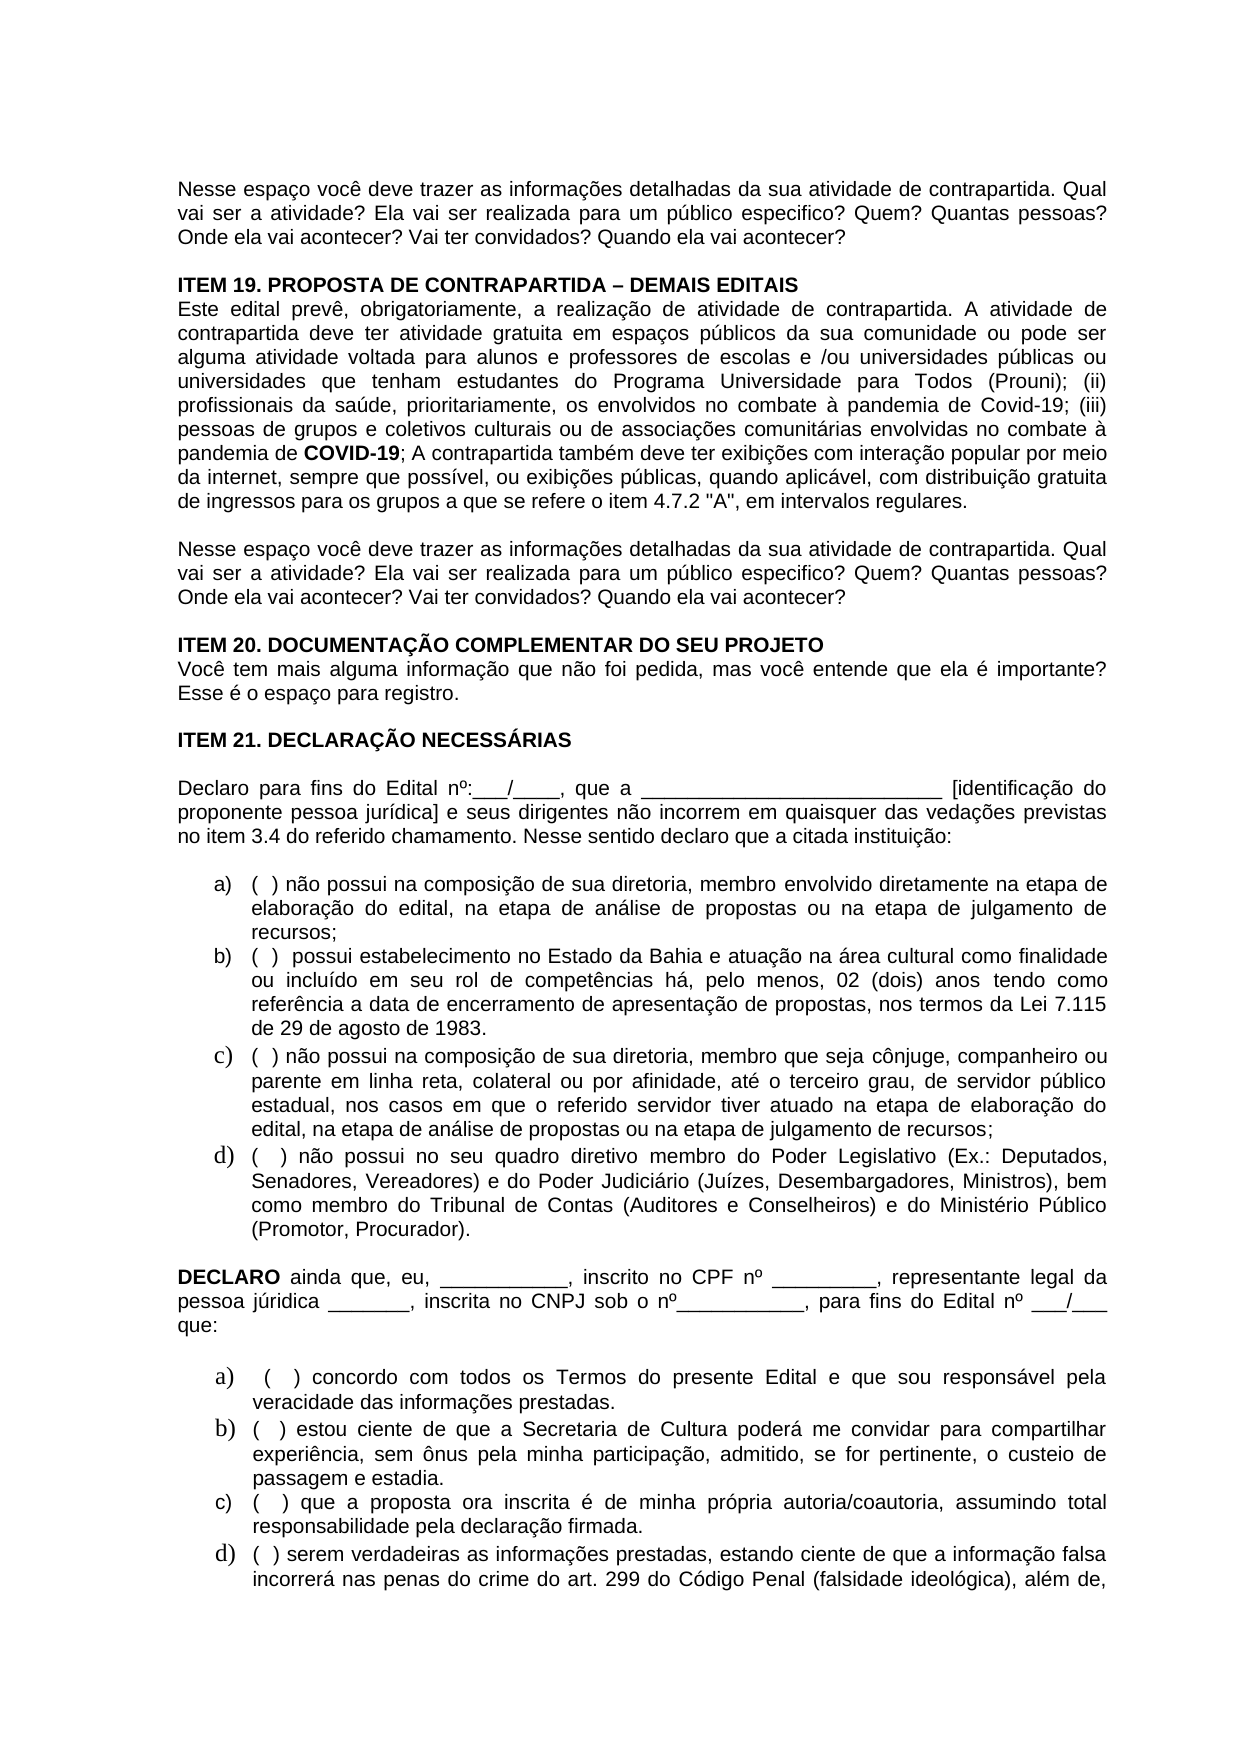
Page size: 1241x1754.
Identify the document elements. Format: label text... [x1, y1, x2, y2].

list ( ) não possui no seu quadro diretivo membro do Poder Legislativo (Ex.: Deputados, Senadores, Vereadores) e do Poder Judiciário (Juízes, Desembargadores, Ministros), bem como membro do Tribunal de Contas (Auditores e Conselheiros) e do Ministério Público (Promotor, Procurador). [213, 1140, 1108, 1241]
list ( ) possui estabelecimento no Estado da Bahia e atuação na área cultural como finalidade ou incluído em seu rol de competências há, pelo menos, 02 (dois) anos tendo como referência a data de encerramento de apresentação de propostas, nos termos da Lei 7.115 de 29 de agosto de 1983. [213, 944, 1108, 1040]
list ( ) concordo com todos os Termos do presente Edital e que sou responsável pela veracidade das informações prestadas. [215, 1361, 1108, 1413]
text Nesse espaço você deve trazer as informações detalhadas da sua atividade de contrapartida. Qual vai ser a atividade? Ela vai ser realizada para um público especifico? Quem? Quantas pessoas? Onde ela vai acontecer? Vai ter convidados? Quando ela vai acontecer? [177, 177, 1108, 249]
text Nesse espaço você deve trazer as informações detalhadas da sua atividade de contrapartida. Qual vai ser a atividade? Ela vai ser realizada para um público especifico? Quem? Quantas pessoas? Onde ela vai acontecer? Vai ter convidados? Quando ela vai acontecer? [177, 537, 1108, 608]
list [215, 1538, 1108, 1591]
list ( ) estou ciente de que a Secretaria de Cultura poderá me convidar para compartilhar experiência, sem ônus pela minha participação, admitido, se for pertinente, o custeio de passagem e estadia. [215, 1413, 1108, 1490]
list ( ) não possui na composição de sua diretoria, membro que seja cônjuge, companheiro ou parente em linha reta, colateral ou por afinidade, até o terceiro grau, de servidor público estadual, nos casos em que o referido servidor tiver atuado na etapa de elaboração do edital, na etapa de análise de propostas ou na etapa de julgamento de recursos; [213, 1040, 1108, 1140]
text ITEM 20. DOCUMENTAÇÃO COMPLEMENTAR DO SEU PROJETO [177, 632, 1108, 656]
text Você tem mais alguma informação que não foi pedida, mas você entende que ela é importante? Esse é o espaço para registro. [177, 656, 1108, 704]
text DECLARO ainda que, eu, ___________, inscrito no CPF nº _________, representante legal da pessoa júridica _______, inscrita no CNPJ sob o nº___________, para fins do Edital nº ___/___ que: [177, 1265, 1108, 1337]
text Declaro para fins do Edital nº:___/____, que a __________________________ [identificação do proponente pessoa jurídica] e seus dirigentes não incorrem em quaisquer das vedações previstas no item 3.4 do referido chamamento. Nesse sentido declaro que a citada instituição: [177, 776, 1108, 848]
text Este edital prevê, obrigatoriamente, a realização de atividade de contrapartida. A atividade de contrapartida deve ter atividade gratuita em espaços públicos da sua comunidade ou pode ser alguma atividade voltada para alunos e professores de escolas e /ou universidades públicas ou universidades que tenham estudantes do Programa Universidade para Todos (Prouni); (ii) profissionais da saúde, prioritariamente, os envolvidos no combate à pandemia de Covid-19; (iii) pessoas de grupos e coletivos culturais ou de associações comunitárias envolvidas no combate à pandemia de COVID-19; A contrapartida também deve ter exibições com interação popular por meio da internet, sempre que possível, ou exibições públicas, quando aplicável, com distribuição gratuita de ingressos para os grupos a que se refere o item 4.7.2 "A", em intervalos regulares. [177, 297, 1108, 513]
text ITEM 21. DECLARAÇÃO NECESSÁRIAS [177, 728, 1108, 752]
list ( ) não possui na composição de sua diretoria, membro envolvido diretamente na etapa de elaboração do edital, na etapa de análise de propostas ou na etapa de julgamento de recursos; [213, 872, 1108, 944]
list ( ) que a proposta ora inscrita é de minha própria autoria/coautoria, assumindo total responsabilidade pela declaração firmada. [215, 1490, 1108, 1538]
text ITEM 19. PROPOSTA DE CONTRAPARTIDA – DEMAIS EDITAIS [177, 273, 1108, 297]
